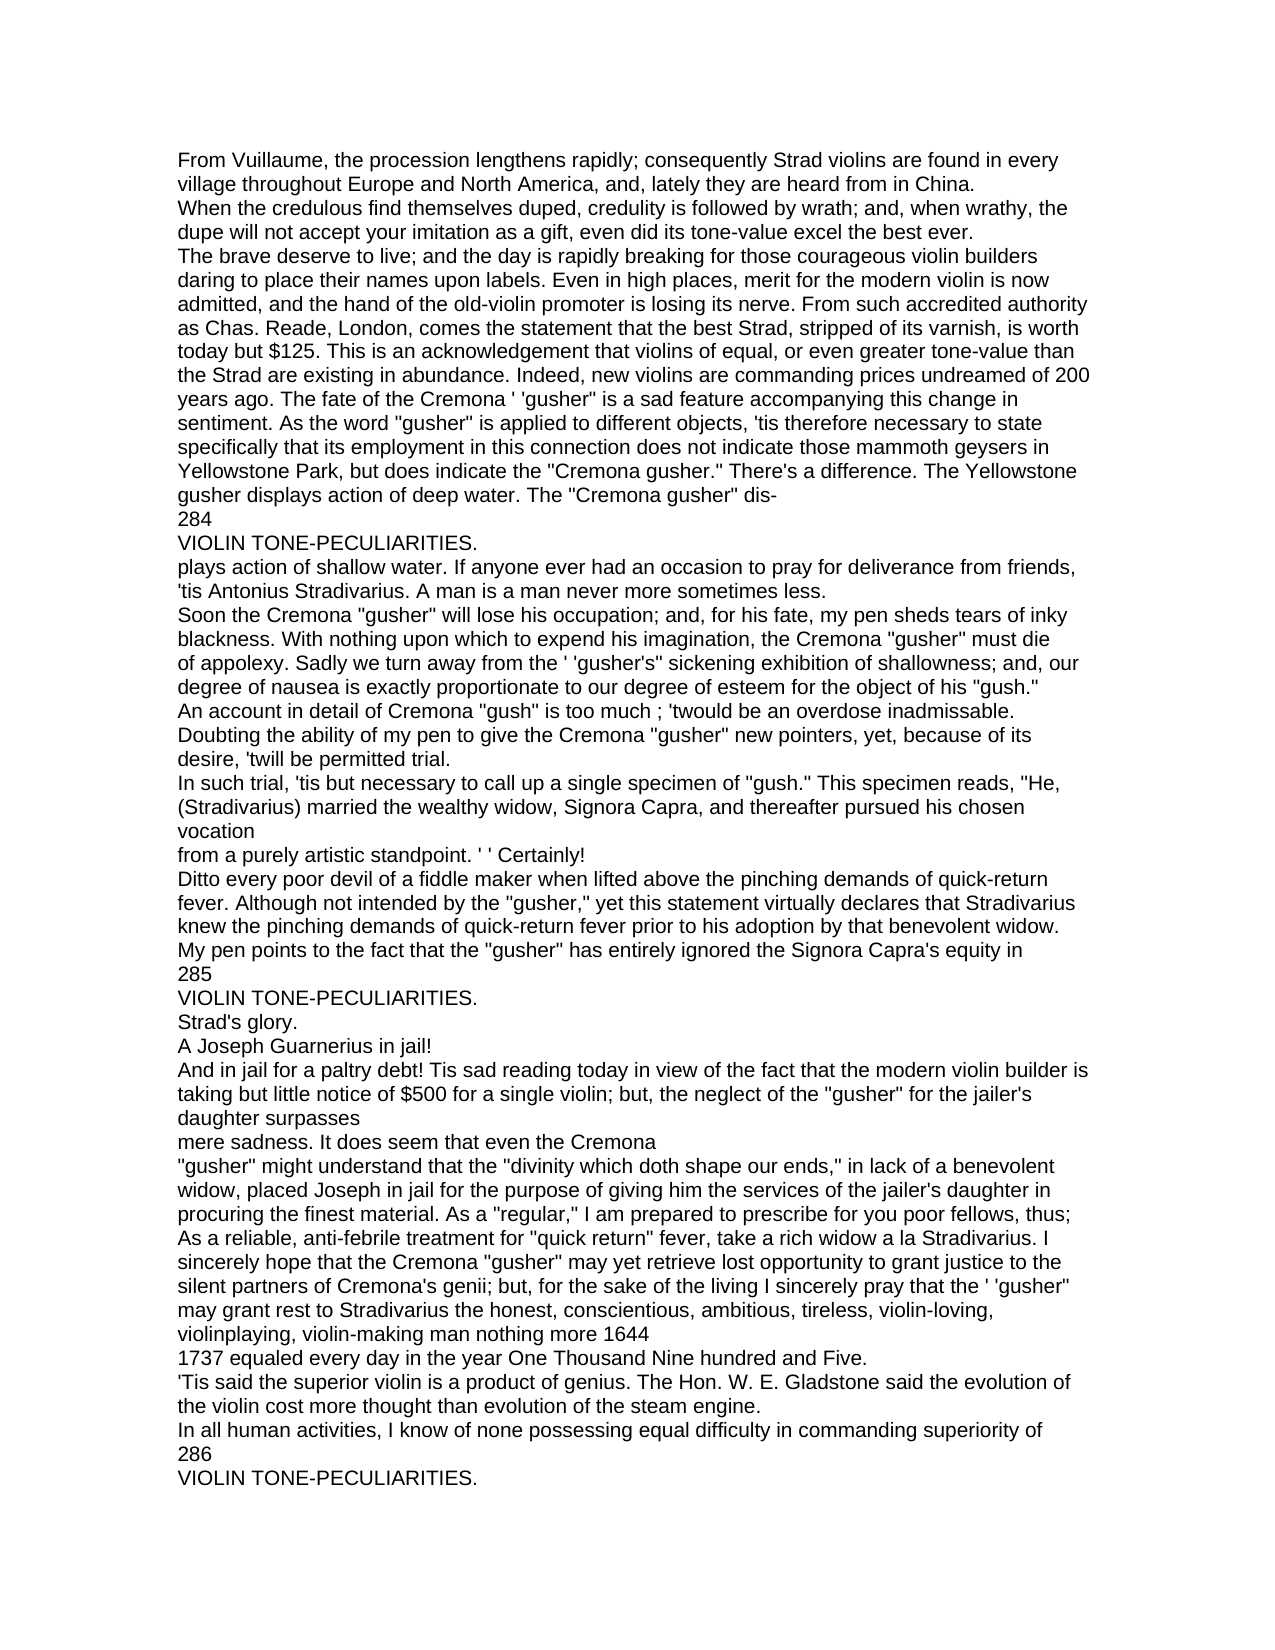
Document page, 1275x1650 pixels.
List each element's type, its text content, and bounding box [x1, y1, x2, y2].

text Strad's glory. [177, 1010, 1098, 1034]
text of appolexy. Sadly we turn away from the ' 'gusher's" sickening exhibition of shallowness; and, our degree of nausea is exactly proportionate to our degree of esteem for the object of his "gush." [177, 651, 1098, 699]
text My pen points to the fact that the "gusher" has entirely ignored the Signora Capra's equity in [177, 938, 1098, 962]
text 284 [177, 507, 1098, 531]
text 1737 equaled every day in the year One Thousand Nine hundred and Five. [177, 1346, 1098, 1369]
text 285 [177, 962, 1098, 986]
text An account in detail of Cremona "gush" is too much ; 'twould be an overdose inadmissable. Doubting the ability of my pen to give the Cremona "gusher" new pointers, yet, because of its desire, 'twill be permitted trial. [177, 699, 1098, 771]
text from a purely artistic standpoint. ' ' Certainly! [177, 842, 1098, 866]
text VIOLIN TONE-PECULIARITIES. [177, 531, 1098, 555]
text From Vuillaume, the procession lengthens rapidly; consequently Strad violins are found in every village throughout Europe and North America, and, lately they are heard from in China. [177, 148, 1098, 196]
text A Joseph Guarnerius in jail! [177, 1034, 1098, 1058]
text The brave deserve to live; and the day is rapidly breaking for those courageous violin builders daring to place their names upon labels. Even in high places, merit for the modern violin is now admitted, and the hand of the old-violin promoter is losing its nerve. From such accredited authority as Chas. Reade, London, comes the statement that the best Strad, stripped of its varnish, is worth today but $125. This is an acknowledgement that violins of equal, or even greater tone-value than the Strad are existing in abundance. Indeed, new violins are commanding prices undreamed of 200 years ago. The fate of the Cremona ' 'gusher" is a sad feature accompanying this change in sentiment. As the word "gusher" is applied to different objects, 'tis therefore necessary to state specifically that its employment in this connection does not indicate those mammoth geysers in Yellowstone Park, but does indicate the "Cremona gusher." There's a difference. The Yellowstone gusher displays action of deep water. The "Cremona gusher" dis- [177, 243, 1098, 507]
text plays action of shallow water. If anyone ever had an occasion to pray for deliverance from friends, 'tis Antonius Stradivarius. A man is a man never more sometimes less. [177, 555, 1098, 603]
text In all human activities, I know of none possessing equal difficulty in commanding superiority of [177, 1417, 1098, 1441]
text 286 [177, 1441, 1098, 1465]
text Soon the Cremona "gusher" will lose his occupation; and, for his fate, my pen sheds tears of inky blackness. With nothing upon which to expend his imagination, the Cremona "gusher" must die [177, 603, 1098, 651]
text VIOLIN TONE-PECULIARITIES. [177, 1465, 1098, 1489]
text "gusher" might understand that the "divinity which doth shape our ends," in lack of a benevolent widow, placed Joseph in jail for the purpose of giving him the services of the jailer's daughter in procuring the finest material. As a "regular," I am prepared to prescribe for you poor fellows, thus; As a reliable, anti-febrile treatment for "quick return" fever, take a rich widow a la Stradivarius. I sincerely hope that the Cremona "gusher" may yet retrieve lost opportunity to grant justice to the silent partners of Cremona's genii; but, for the sake of the living I sincerely pray that the ' 'gusher" may grant rest to Stradivarius the honest, conscientious, ambitious, tireless, violin-loving, violinplaying, violin-making man nothing more 1644 [177, 1154, 1098, 1346]
text In such trial, 'tis but necessary to call up a single specimen of "gush." This specimen reads, "He, (Stradivarius) married the wealthy widow, Signora Capra, and thereafter pursued his chosen vocation [177, 771, 1098, 842]
text 'Tis said the superior violin is a product of genius. The Hon. W. E. Gladstone said the evolution of the violin cost more thought than evolution of the steam engine. [177, 1369, 1098, 1417]
text When the credulous find themselves duped, credulity is followed by wrath; and, when wrathy, the dupe will not accept your imitation as a gift, even did its tone-value excel the best ever. [177, 196, 1098, 243]
text And in jail for a paltry debt! Tis sad reading today in view of the fact that the modern violin builder is taking but little notice of $500 for a single violin; but, the neglect of the "gusher" for the jailer's daughter surpasses [177, 1058, 1098, 1130]
text Ditto every poor devil of a fiddle maker when lifted above the pinching demands of quick-return fever. Although not intended by the "gusher," yet this statement virtually declares that Stradivarius knew the pinching demands of quick-return fever prior to his adoption by that benevolent widow. [177, 866, 1098, 938]
text VIOLIN TONE-PECULIARITIES. [177, 986, 1098, 1010]
text mere sadness. It does seem that even the Cremona [177, 1130, 1098, 1154]
